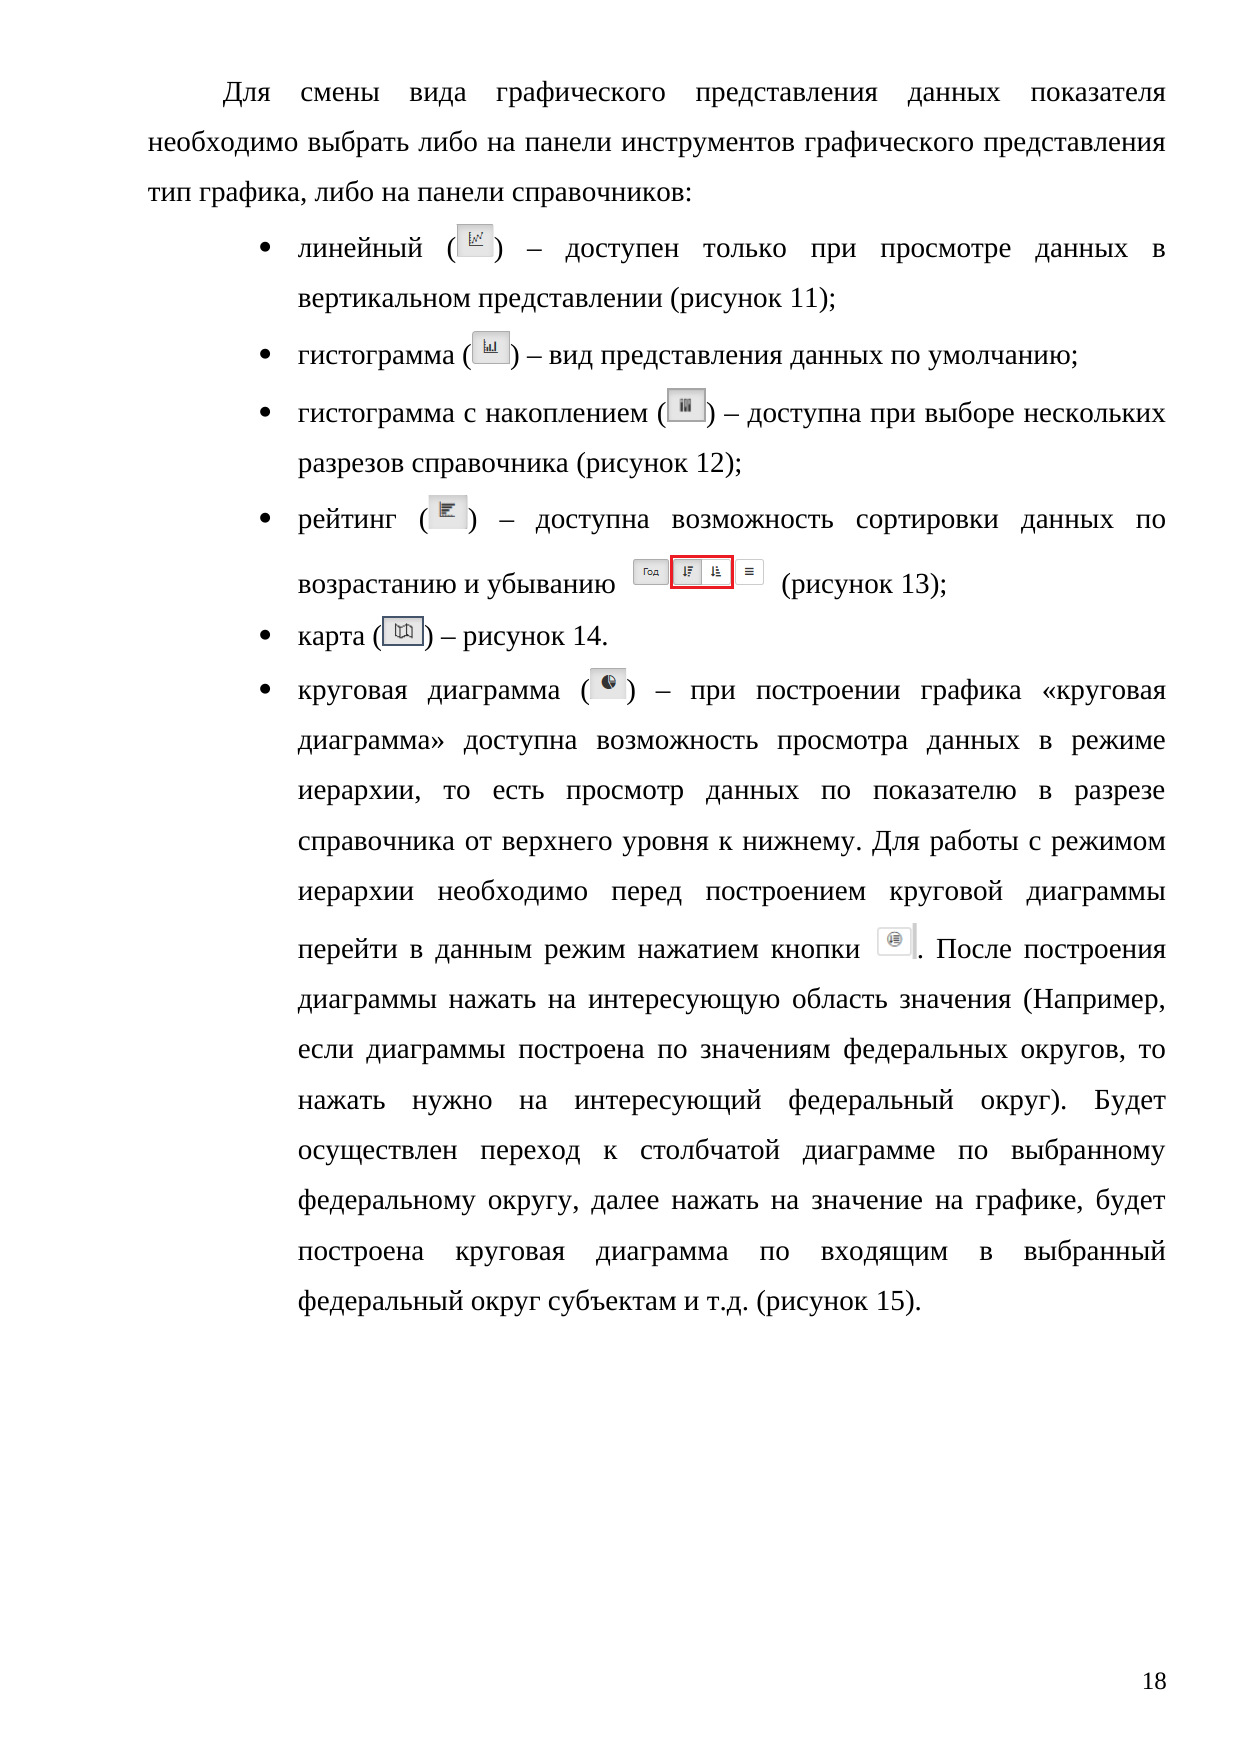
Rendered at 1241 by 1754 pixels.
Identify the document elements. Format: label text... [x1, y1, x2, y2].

picture [456, 224, 494, 257]
picture [471, 330, 510, 365]
picture [669, 390, 704, 420]
list карта () – рисунок 14. [260, 616, 1167, 652]
picture [428, 495, 468, 529]
picture [623, 551, 774, 594]
list линейный () – доступен только при просмотре данных в вертикальном представлении (рисунок 11); [260, 225, 1167, 314]
list рейтинг () – доступна возможность сортировки данных по возрастанию и убыванию (рисунок 13); [260, 496, 1167, 599]
list круговая диаграмма () – при построении графика «круговая диаграмма» доступна возможность просмотра данных в режиме иерархии, то есть просмотр данных по показателю в разрезе справочника от верхнего уровня к нижнему. Для работы с режимом иерархии необходимо перед построением круговой диаграммы перейти в данным режим нажатием кнопки . После построения диаграммы нажать на интересующую область значения (Например, если диаграммы построена по значениям федеральных округов, то нажать нужно на интересующий федеральный округ). Будет осуществлен переход к столбчатой диаграмме по выбранному федеральному округу, далее нажать на значение на графике, будет построена круговая диаграмма по входящим в выбранный федеральный округ субъектам и т.д. (рисунок 15). [260, 669, 1167, 1317]
picture [590, 668, 627, 699]
list гистограмма с накоплением () – доступна при выборе нескольких разрезов справочника (рисунок 12); [260, 388, 1167, 479]
list гистограмма () – вид представления данных по умолчанию; [260, 331, 1167, 371]
text Для смены вида графического представления данных показателя необходимо выбрать либо на панели инструментов графического представления тип графика, либо на панели справочников: [148, 74, 1167, 208]
picture [873, 923, 917, 959]
picture [384, 618, 422, 644]
